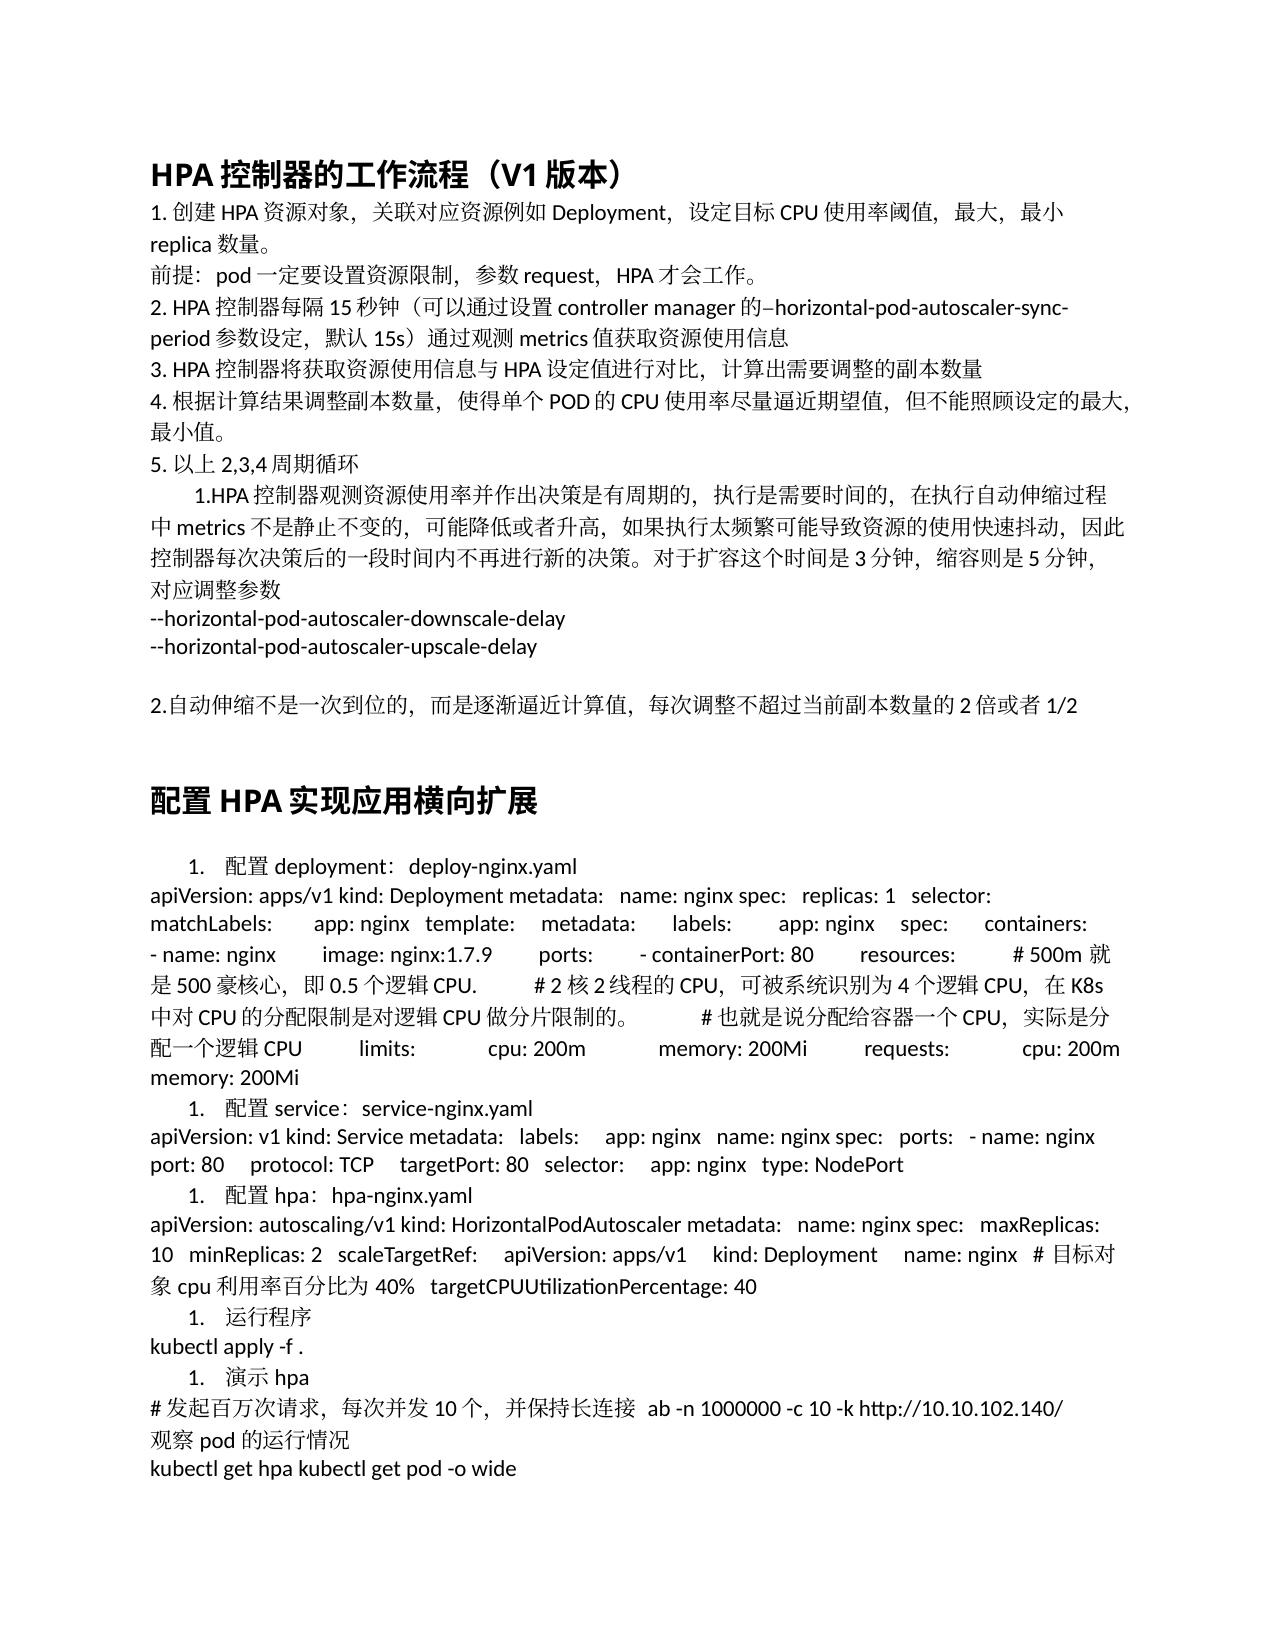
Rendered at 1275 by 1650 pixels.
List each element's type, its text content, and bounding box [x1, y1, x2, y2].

text 4. 根据计算结果调整副本数量，使得单个POD的CPU使用率尽量逼近期望值，但不能照顾设定的最大，最小值。 [150, 384, 1125, 447]
text 2.自动伸缩不是一次到位的，而是逐渐逼近计算值，每次调整不超过当前副本数量的2倍或者1/2 [150, 688, 1125, 720]
text 1.HPA控制器观测资源使用率并作出决策是有周期的，执行是需要时间的，在执行自动伸缩过程中metrics不是静止不变的，可能降低或者升高，如果执行太频繁可能导致资源的使用快速抖动，因此控制器每次决策后的一段时间内不再进行新的决策。对于扩容这个时间是3分钟，缩容则是5分钟，对应调整参数 [150, 478, 1125, 604]
text # 发起百万次请求，每次并发10个，并保持长连接 ab -n 1000000 -c 10 -k http://10.10.102.140/ [150, 1392, 1125, 1423]
list 配置 deployment：deploy-nginx.yaml [187, 849, 1125, 881]
list 配置 hpa：hpa-nginx.yaml [187, 1178, 1125, 1210]
text --horizontal-pod-autoscaler-upscale-delay [150, 632, 1125, 660]
text 5. 以上2,3,4周期循环 [150, 447, 1125, 478]
text 2. HPA控制器每隔15秒钟（可以通过设置controller manager的–horizontal-pod-autoscaler-sync-period参数设定，默认15s）通过观测metrics值获取资源使用信息 [150, 290, 1125, 353]
text --horizontal-pod-autoscaler-downscale-delay [150, 604, 1125, 632]
text apiVersion: autoscaling/v1 kind: HorizontalPodAutoscaler metadata: name: nginx spec: maxReplicas: 10 minReplicas: 2 scaleTargetRef: apiVersion: apps/v1 kind: Deployment name: nginx # 目标对象 cpu 利用率百分比为 40% targetCPUUtilizationPercentage: 40 [150, 1210, 1125, 1301]
text kubectl get hpa kubectl get pod -o wide [150, 1454, 1125, 1482]
list 演示 hpa [187, 1360, 1125, 1392]
list 配置 service：service-nginx.yaml [187, 1091, 1125, 1122]
text apiVersion: apps/v1 kind: Deployment metadata: name: nginx spec: replicas: 1 selector: matchLabels: app: nginx template: metadata: labels: app: nginx spec: containers: - name: nginx image: nginx:1.7.9 ports: - containerPort: 80 resources: # 500m 就是500豪核心，即0.5个逻辑CPU. # 2核2线程的CPU，可被系统识别为4个逻辑CPU，在K8s中对CPU的分配限制是对逻辑CPU做分片限制的。 # 也就是说分配给容器一个CPU，实际是分配一个逻辑CPU limits: cpu: 200m memory: 200Mi requests: cpu: 200m memory: 200Mi [150, 881, 1125, 1091]
list 运行程序 [187, 1301, 1125, 1332]
text kubectl apply -f . [150, 1332, 1125, 1360]
text 观察 pod 的运行情况 [150, 1423, 1125, 1454]
text 前提：pod一定要设置资源限制，参数request，HPA才会工作。 [150, 258, 1125, 290]
text 3. HPA控制器将获取资源使用信息与HPA设定值进行对比，计算出需要调整的副本数量 [150, 353, 1125, 384]
text apiVersion: v1 kind: Service metadata: labels: app: nginx name: nginx spec: ports: - name: nginx port: 80 protocol: TCP targetPort: 80 selector: app: nginx type: NodePort [150, 1122, 1125, 1178]
text 1. 创建HPA资源对象，关联对应资源例如Deployment，设定目标CPU使用率阈值，最大，最小replica数量。 [150, 195, 1125, 258]
